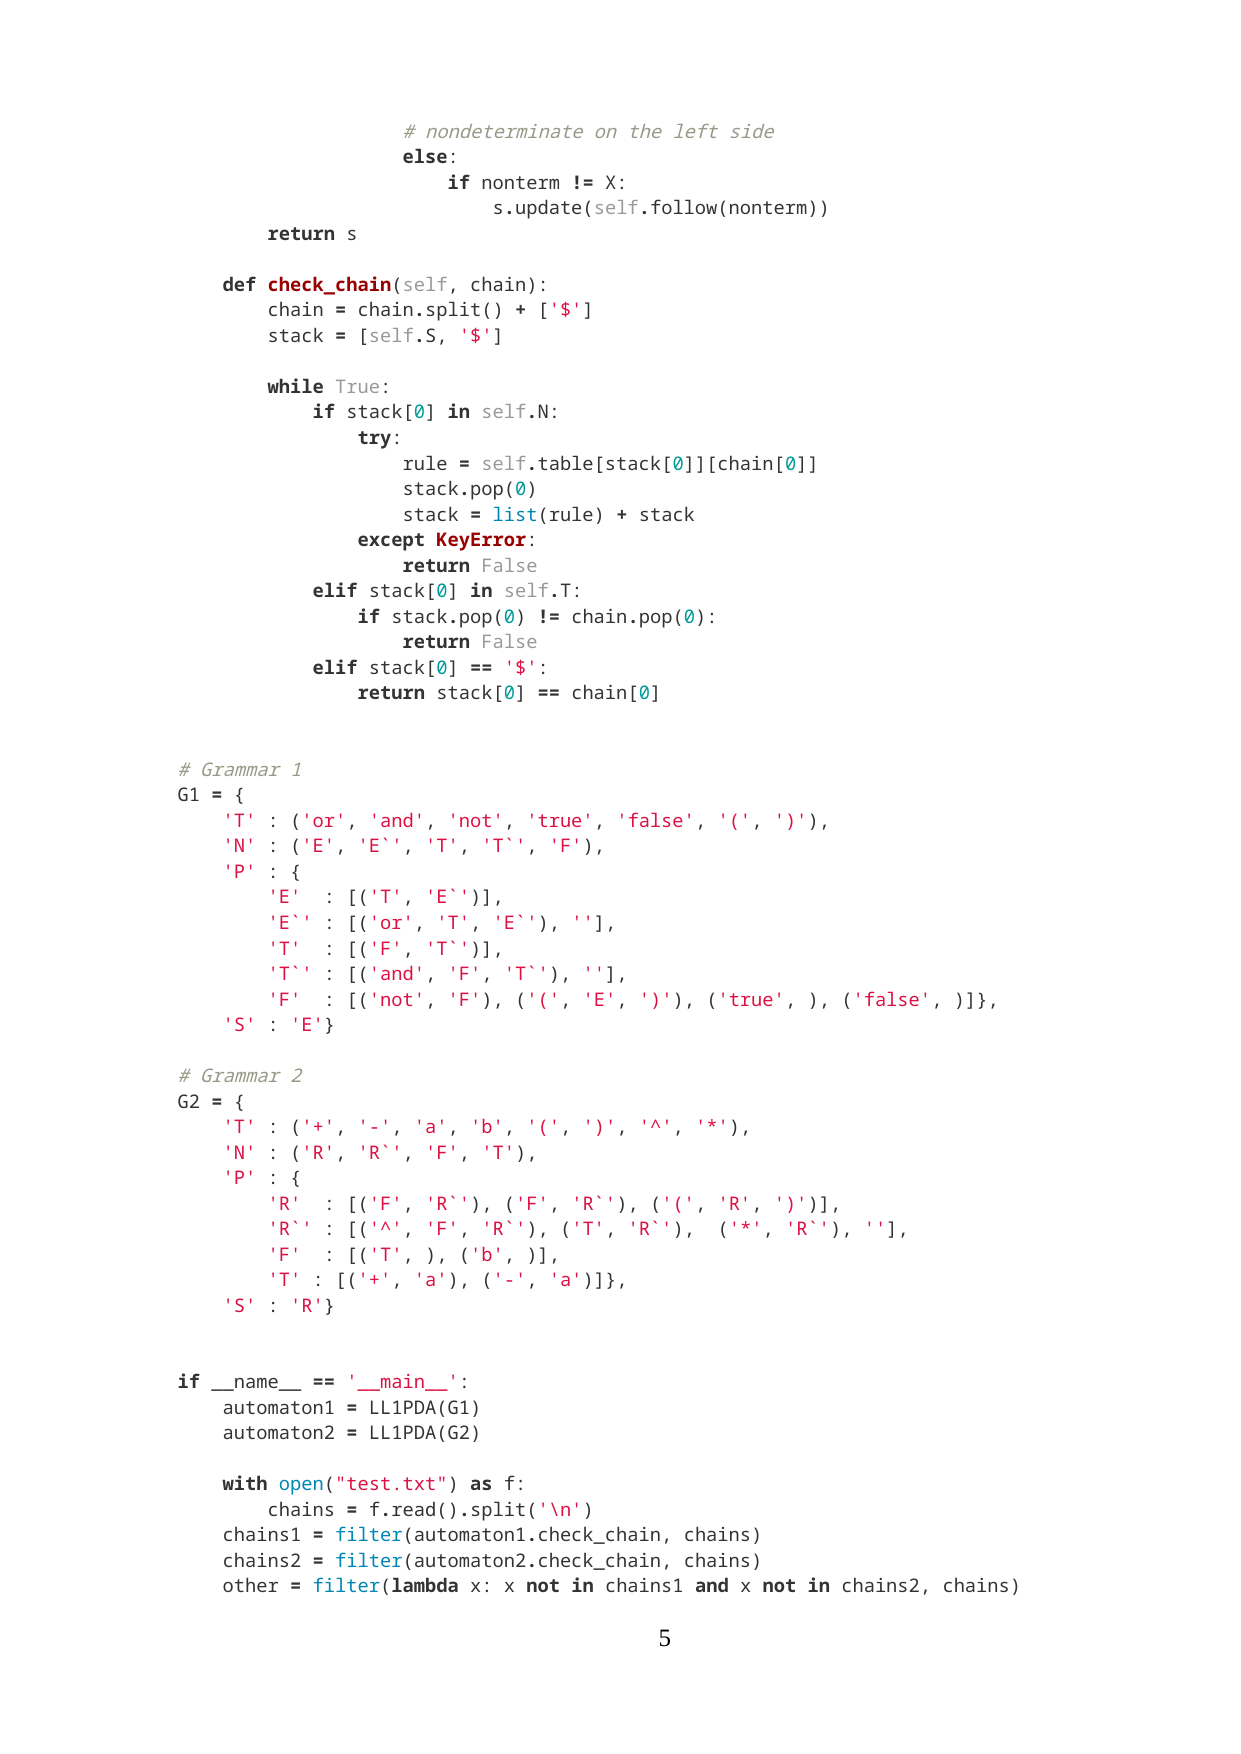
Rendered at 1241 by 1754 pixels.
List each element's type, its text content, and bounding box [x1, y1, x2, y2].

text 'T' : ('or', 'and', 'not', 'true', 'false', '(', ')'), [177, 807, 1152, 833]
text 'S' : 'E'} [177, 1011, 1152, 1037]
text stack = list(rule) + stack [177, 501, 1152, 526]
text chains2 = filter(automaton2.check_chain, chains) [177, 1547, 1152, 1573]
text 'F' : [('not', 'F'), ('(', 'E', ')'), ('true', ), ('false', )]}, [177, 986, 1152, 1011]
text 'N' : ('R', 'R`', 'F', 'T'), [177, 1139, 1152, 1164]
text with open("test.txt") as f: [177, 1471, 1152, 1496]
text 'R' : [('F', 'R`'), ('F', 'R`'), ('(', 'R', ')')], [177, 1190, 1152, 1216]
text automaton1 = LL1PDA(G1) [177, 1394, 1152, 1420]
text 'E`' : [('or', 'T', 'E`'), ''], [177, 909, 1152, 935]
text while True: [177, 373, 1152, 399]
text # Grammar 1 [177, 756, 1152, 782]
text chain = chain.split() + ['$'] [177, 297, 1152, 322]
text 'F' : [('T', ), ('b', )], [177, 1241, 1152, 1267]
text 'S' : 'R'} [177, 1292, 1152, 1318]
text 'E' : [('T', 'E`')], [177, 884, 1152, 909]
text else: [177, 144, 1152, 169]
text # nondeterminate on the left side [177, 118, 1152, 144]
text other = filter(lambda x: x not in chains1 and x not in chains2, chains) [177, 1573, 1152, 1598]
text if stack[0] in self.N: [177, 399, 1152, 424]
text if nonterm != X: [177, 169, 1152, 195]
text elif stack[0] in self.T: [177, 577, 1152, 603]
text try: [177, 424, 1152, 450]
text if stack.pop(0) != chain.pop(0): [177, 603, 1152, 628]
text s.update(self.follow(nonterm)) [177, 195, 1152, 220]
text stack = [self.S, '$'] [177, 322, 1152, 348]
text 'T' : [('F', 'T`')], [177, 935, 1152, 960]
text G2 = { [177, 1088, 1152, 1113]
text chains = f.read().split('\n') [177, 1496, 1152, 1522]
text # Grammar 2 [177, 1062, 1152, 1088]
text 'N' : ('E', 'E`', 'T', 'T`', 'F'), [177, 833, 1152, 858]
text rule = self.table[stack[0]][chain[0]] [177, 450, 1152, 475]
text return False [177, 552, 1152, 577]
text return False [177, 628, 1152, 654]
text return s [177, 220, 1152, 246]
text 'T' : [('+', 'a'), ('-', 'a')]}, [177, 1267, 1152, 1292]
text 'R`' : [('^', 'F', 'R`'), ('T', 'R`'), ('*', 'R`'), ''], [177, 1216, 1152, 1241]
text stack.pop(0) [177, 475, 1152, 501]
text except KeyError: [177, 526, 1152, 552]
text 'P' : { [177, 1164, 1152, 1190]
text if __name__ == '__main__': [177, 1369, 1152, 1394]
text elif stack[0] == '$': [177, 654, 1152, 679]
text def check_chain(self, chain): [177, 271, 1152, 297]
text 'T`' : [('and', 'F', 'T`'), ''], [177, 960, 1152, 986]
text chains1 = filter(automaton1.check_chain, chains) [177, 1522, 1152, 1547]
text return stack[0] == chain[0] [177, 679, 1152, 705]
text G1 = { [177, 782, 1152, 807]
text automaton2 = LL1PDA(G2) [177, 1420, 1152, 1445]
text 'T' : ('+', '-', 'a', 'b', '(', ')', '^', '*'), [177, 1113, 1152, 1139]
text 'P' : { [177, 858, 1152, 884]
